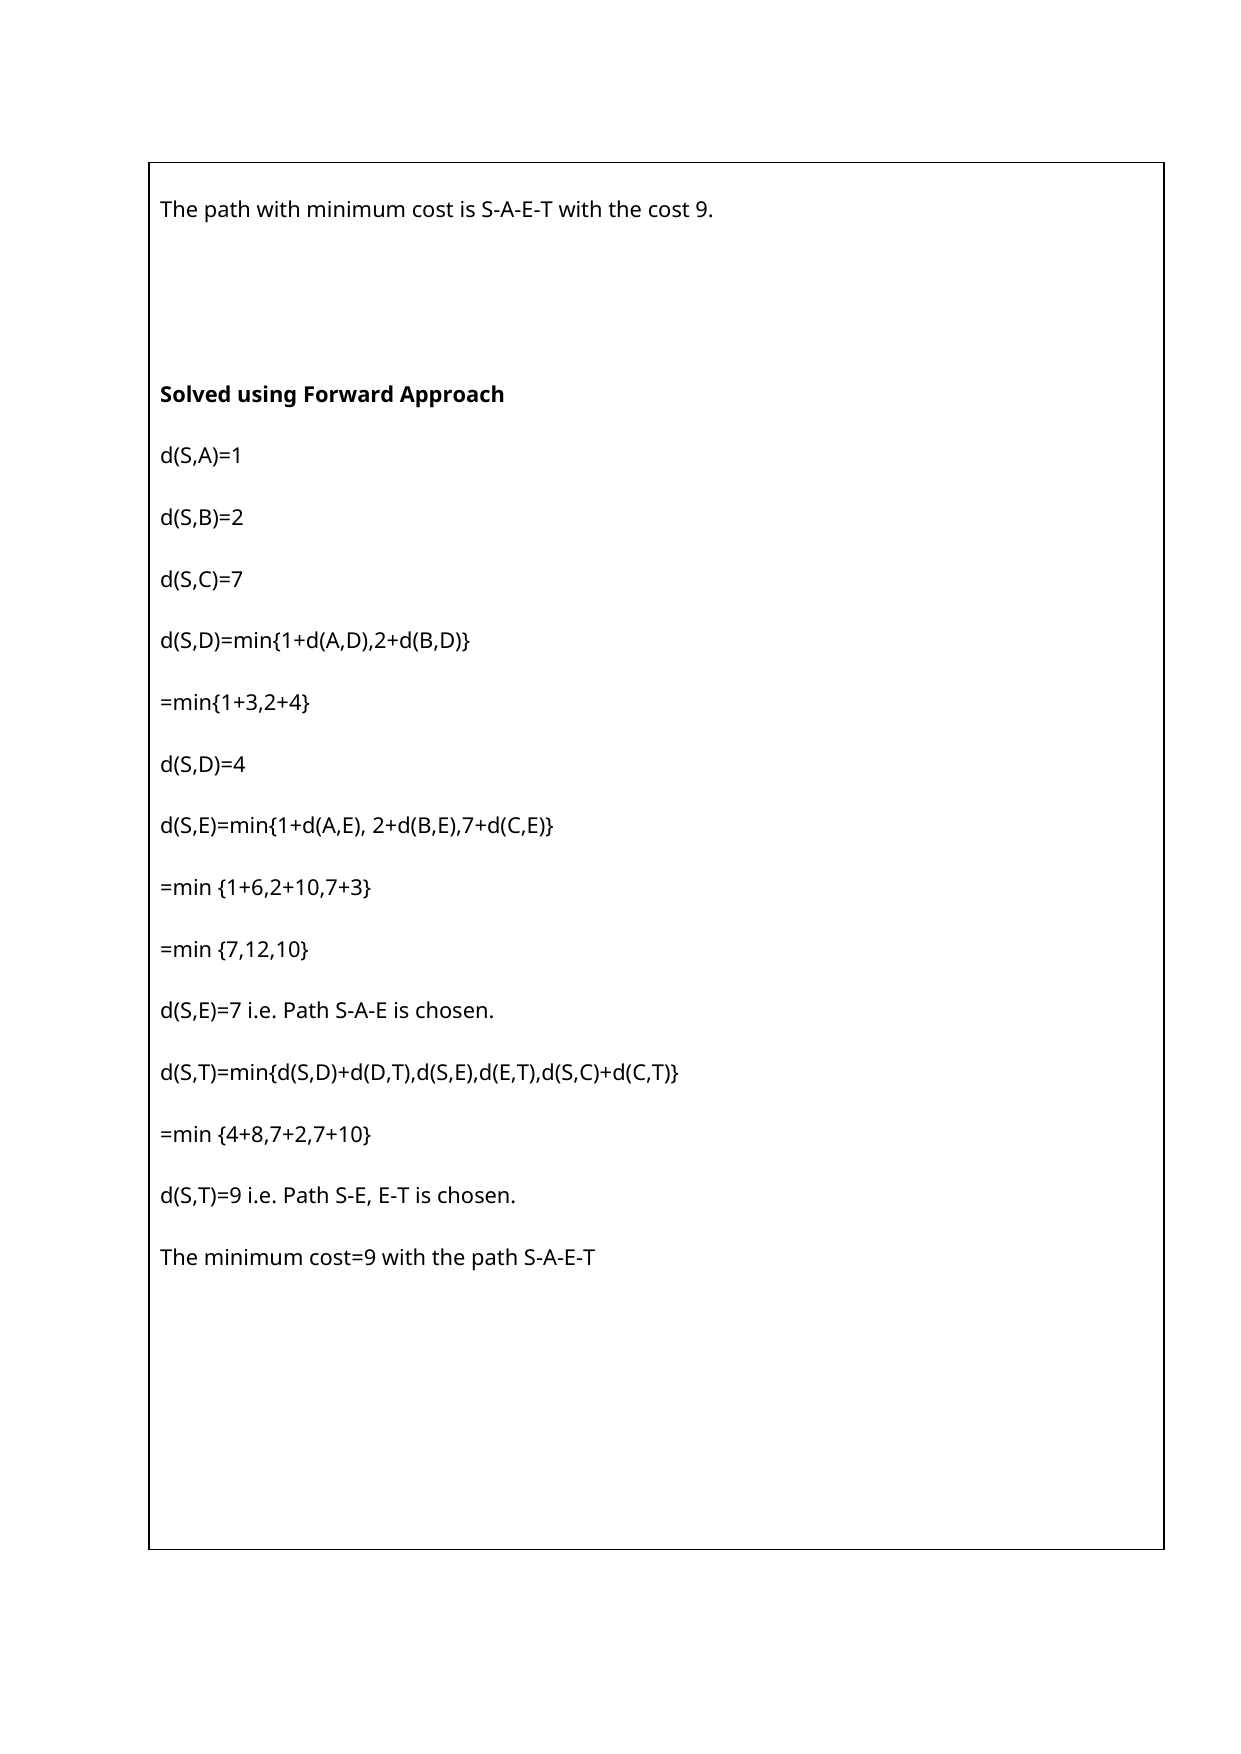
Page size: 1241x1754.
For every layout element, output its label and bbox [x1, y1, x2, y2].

table_cell [150, 163, 1163, 1549]
